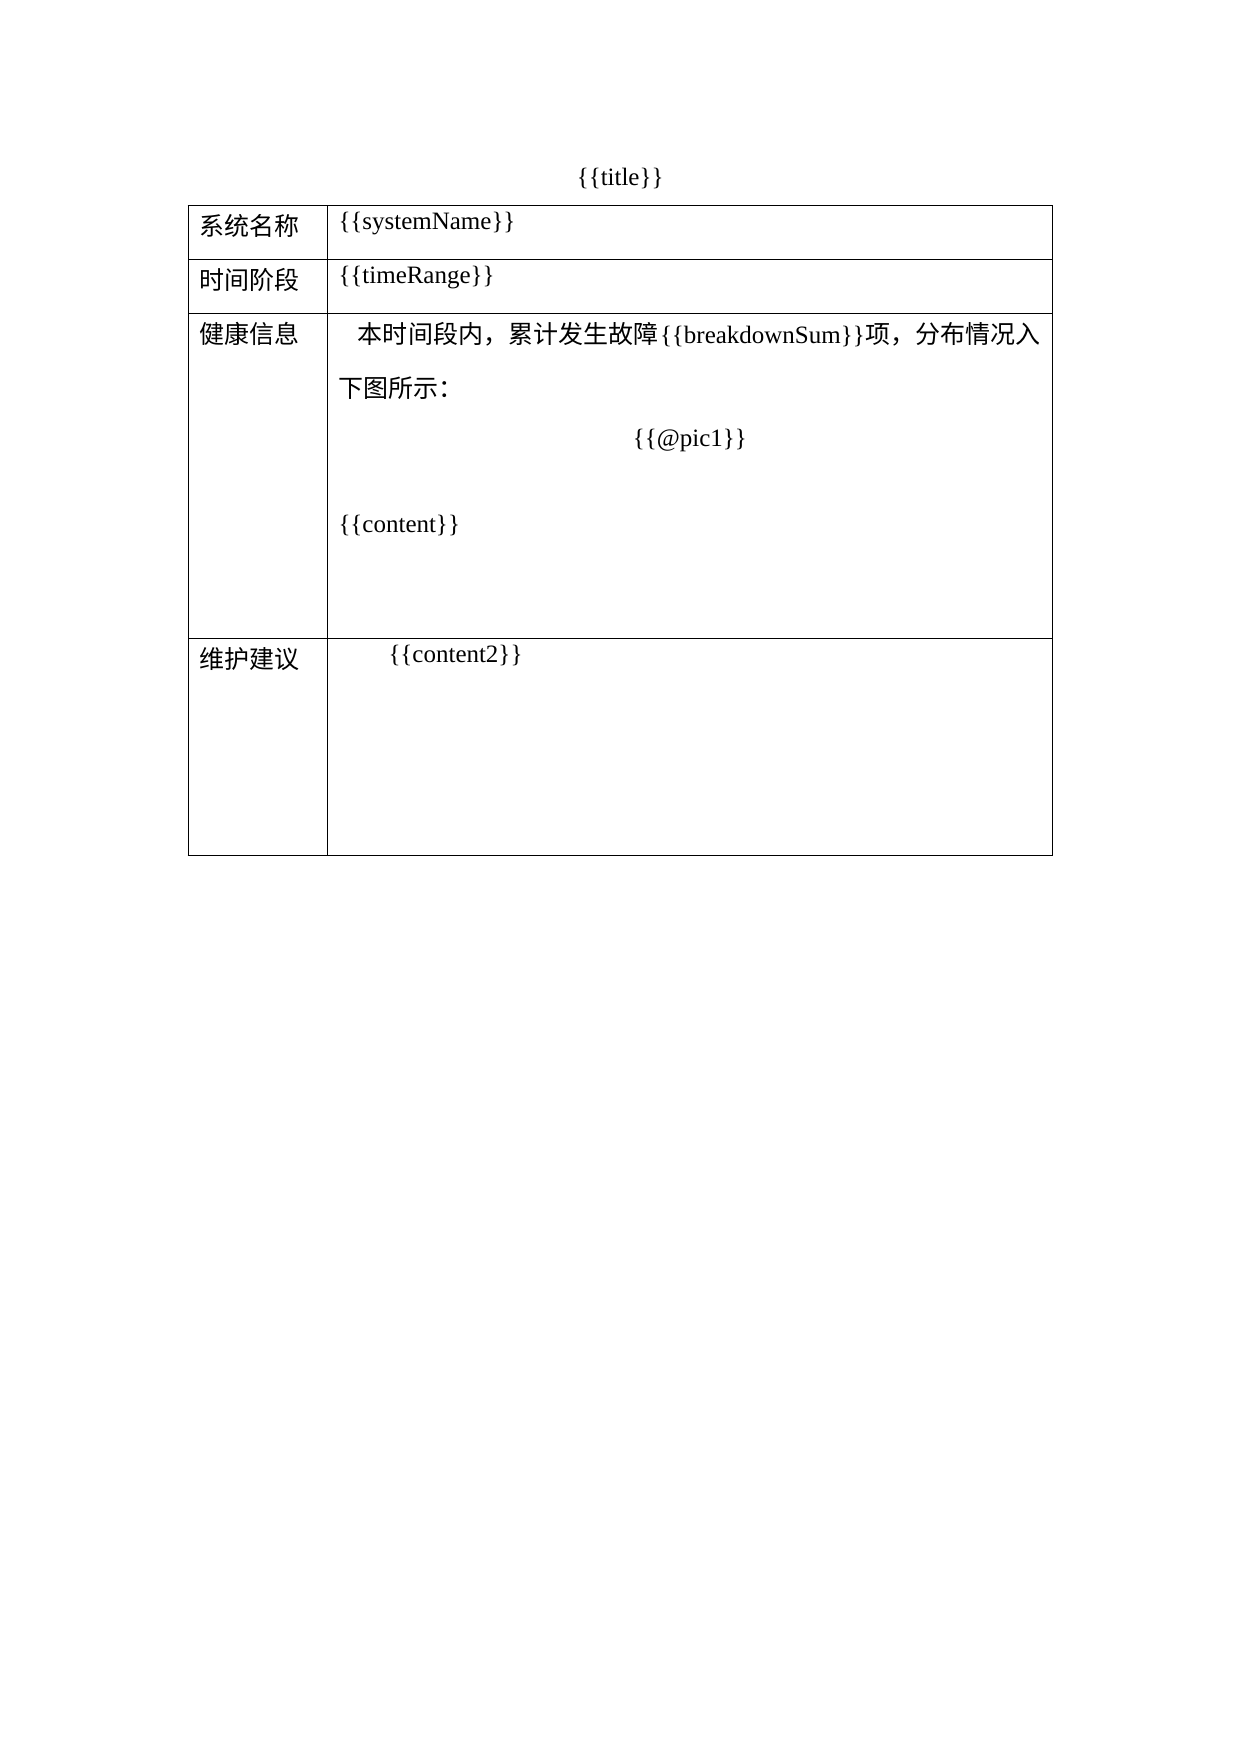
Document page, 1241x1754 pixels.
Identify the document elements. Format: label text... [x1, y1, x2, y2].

table_cell {{content2}} [328, 639, 1052, 855]
table_cell 健康信息 [189, 314, 327, 638]
table_cell 维护建议 [189, 639, 327, 855]
text {{title}} [187, 162, 1053, 191]
table_cell {{timeRange}} [328, 260, 1052, 313]
table_header 系统名称 [189, 206, 327, 259]
table_header {{systemName}} [328, 206, 1052, 259]
table_cell 时间阶段 [189, 260, 327, 313]
table_cell 本时间段内，累计发生故障{{breakdownSum}}项，分布情况入下图所示： {{@pic1}} {{content}} [328, 314, 1052, 638]
